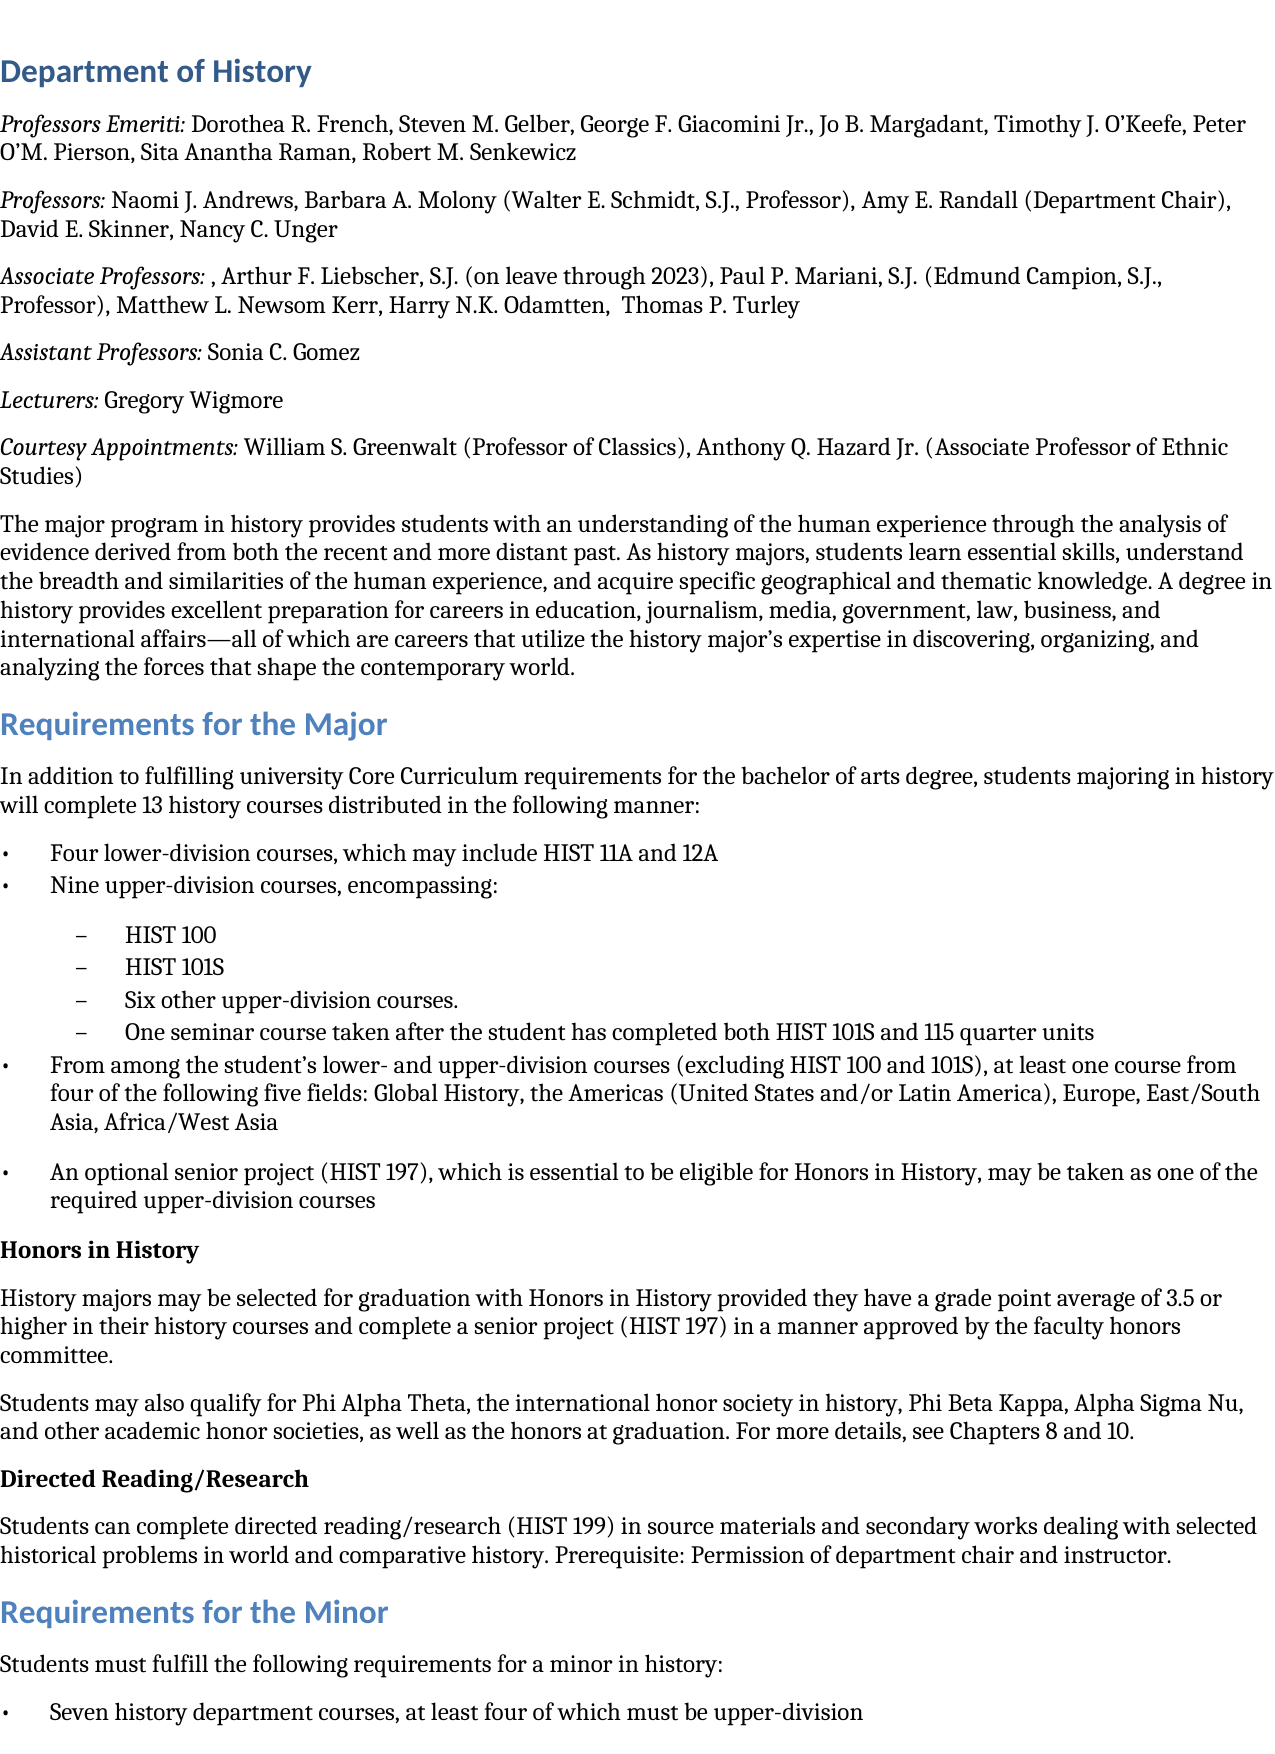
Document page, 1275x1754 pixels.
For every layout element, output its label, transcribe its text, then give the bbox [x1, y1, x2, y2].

text Students must fulfill the following requirements for a minor in history: [0, 1650, 1275, 1679]
text Professors: Naomi J. Andrews, Barbara A. Molony (Walter E. Schmidt, S.J., Professor), Amy E. Randall (Department Chair), David E. Skinner, Nancy C. Unger [0, 186, 1275, 243]
list HIST 101S [75, 953, 1275, 982]
list An optional senior project (HIST 197), which is essential to be eligible for Honors in History, may be taken as one of the required upper-division courses [0, 1158, 1275, 1215]
text In addition to fulfilling university Core Curriculum requirements for the bachelor of arts degree, students majoring in history will complete 13 history courses distributed in the following manner: [0, 762, 1275, 820]
text Honors in History [0, 1236, 1275, 1265]
list Six other upper-division courses. [75, 986, 1275, 1014]
text History majors may be selected for graduation with Honors in History provided they have a grade point average of 3.5 or higher in their history courses and complete a senior project (HIST 197) in a manner approved by the faculty honors committee. [0, 1283, 1275, 1370]
subtitle Department of History [0, 50, 1275, 91]
text Assistant Professors: Sonia C. Gomez [0, 338, 1275, 367]
text Courtesy Appointments: William S. Greenwalt (Professor of Classics), Anthony Q. Hazard Jr. (Associate Professor of Ethnic Studies) [0, 433, 1275, 491]
list From among the student’s lower- and upper-division courses (excluding HIST 100 and 101S), at least one course from four of the following five fields: Global History, the Americas (United States and/or Latin America), Europe, East/South Asia, Africa/West Asia [0, 1051, 1275, 1137]
list Nine upper-division courses, encompassing: [0, 871, 1275, 900]
list Seven history department courses, at least four of which must be upper-division [0, 1698, 1275, 1726]
text Students may also qualify for Phi Alpha Theta, the international honor society in history, Phi Beta Kappa, Alpha Sigma Nu, and other academic honor societies, as well as the honors at graduation. For more details, see Chapters 8 and 10. [0, 1388, 1275, 1446]
list Four lower-division courses, which may include HIST 11A and 12A [0, 838, 1275, 867]
text Students can complete directed reading/research (HIST 199) in source materials and secondary works dealing with selected historical problems in world and comparative history. Prerequisite: Permission of department chair and instructor. [0, 1512, 1275, 1570]
text The major program in history provides students with an understanding of the human experience through the analysis of evidence derived from both the recent and more distant past. As history majors, students learn essential skills, understand the breadth and similarities of the human experience, and acquire specific geographical and thematic knowledge. A degree in history provides excellent preparation for careers in education, journalism, media, government, law, business, and international affairs—all of which are careers that utilize the history major’s expertise in discovering, organizing, and analyzing the forces that shape the contemporary world. [0, 509, 1275, 682]
subtitle Requirements for the Minor [0, 1591, 1275, 1631]
list One seminar course taken after the student has completed both HIST 101S and 115 quarter units [75, 1018, 1275, 1047]
text Directed Reading/Research [0, 1465, 1275, 1493]
list HIST 100 [75, 921, 1275, 949]
text Lecturers: Gregory Wigmore [0, 386, 1275, 414]
text Professors Emeriti: Dorothea R. French, Steven M. Gelber, George F. Giacomini Jr., Jo B. Margadant, Timothy J. O’Keefe, Peter O’M. Pierson, Sita Anantha Raman, Robert M. Senkewicz [0, 109, 1275, 167]
text Associate Professors: , Arthur F. Liebscher, S.J. (on leave through 2023), Paul P. Mariani, S.J. (Edmund Campion, S.J., Professor), Matthew L. Newsom Kerr, Harry N.K. Odamtten, Thomas P. Turley [0, 262, 1275, 319]
subtitle Requirements for the Major [0, 703, 1275, 743]
